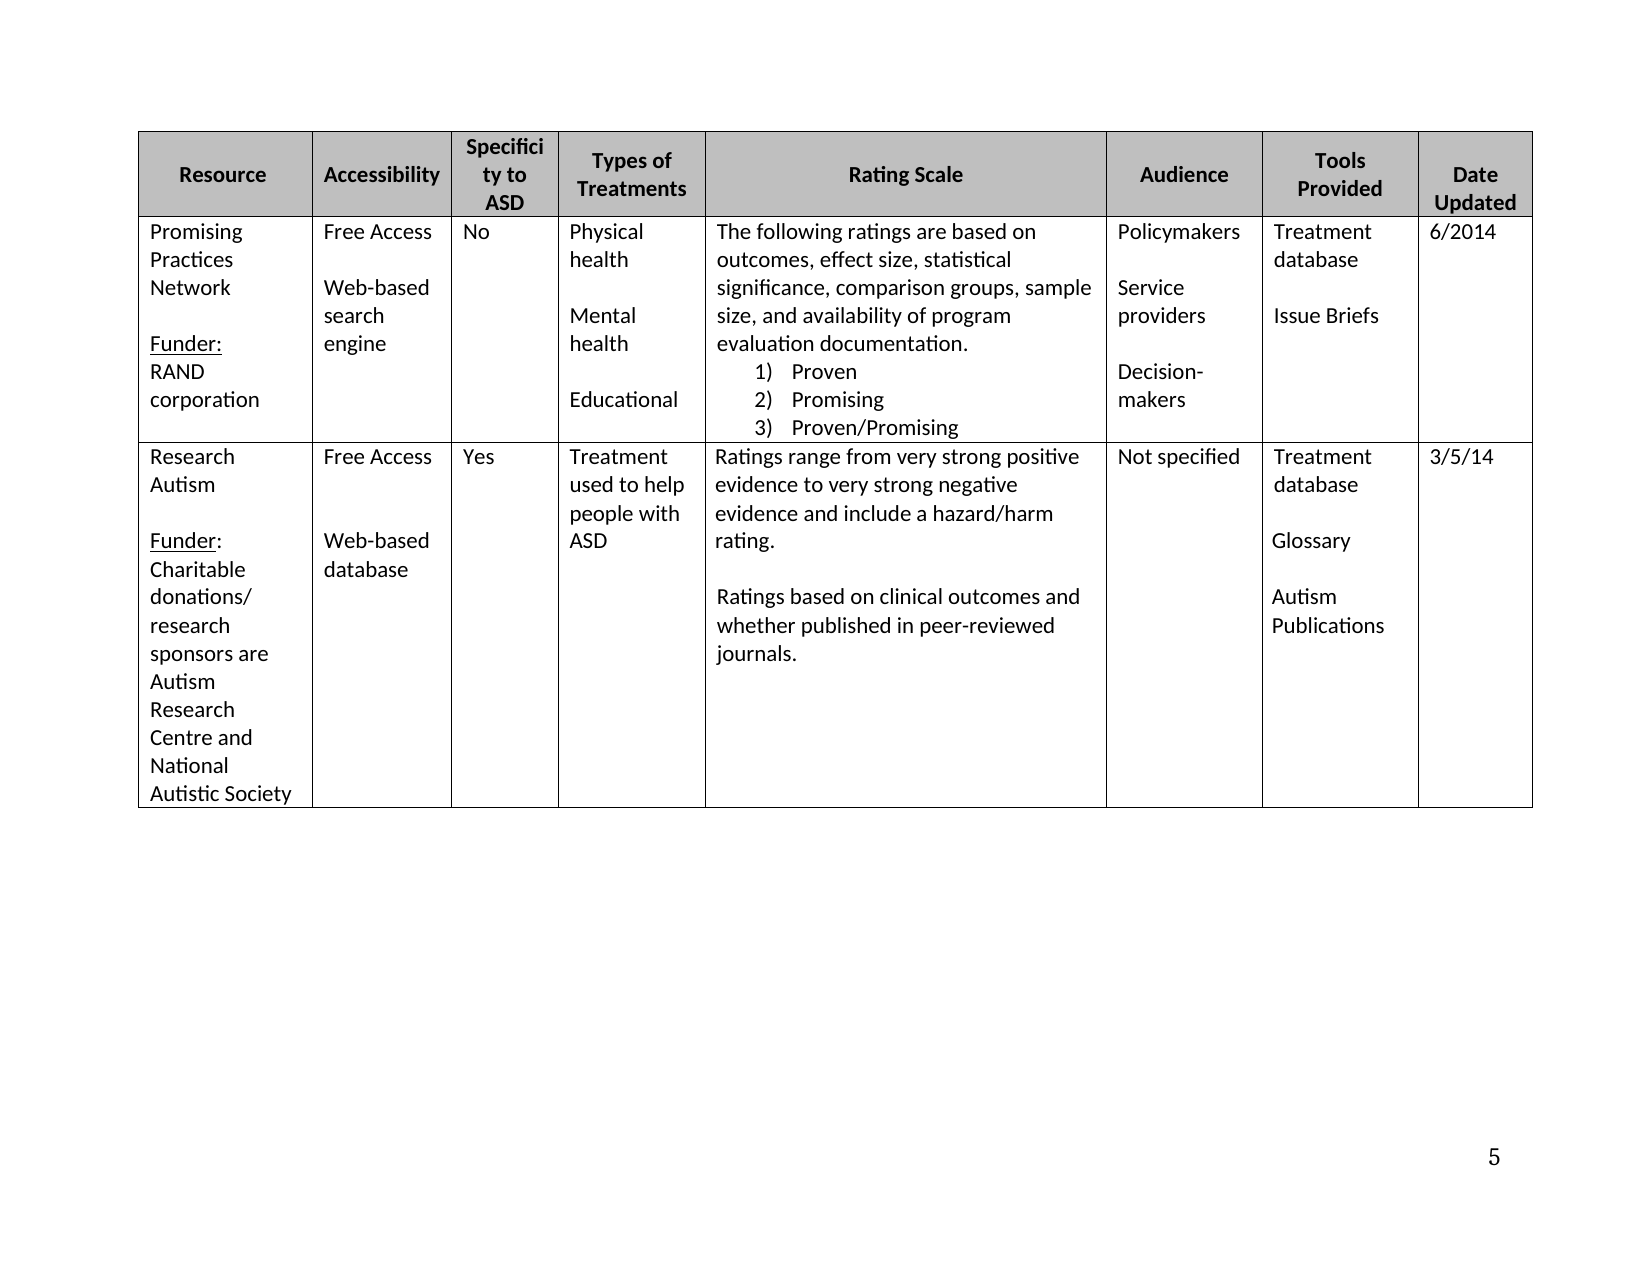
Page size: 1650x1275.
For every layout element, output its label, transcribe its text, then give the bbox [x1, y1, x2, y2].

table_cell Ratings range from very strong positive evidence to very strong negative evidence and include a hazard/harm rating. Ratings based on clinical outcomes and whether published in peer-reviewed journals. [706, 443, 1106, 807]
table_header Audience [1107, 132, 1262, 216]
table_header Rating Scale [706, 132, 1106, 216]
table_cell Treatment database Glossary Autism Publications [1263, 443, 1418, 807]
table_header Date Updated [1419, 132, 1532, 216]
table_header Tools Provided [1263, 132, 1418, 216]
table_cell Research Autism Funder: Charitable donations/ research sponsors are Autism Research Centre and National Autistic Society [139, 443, 312, 807]
table_cell No [452, 217, 558, 442]
table_cell Policymakers Service providers Decision-makers [1107, 217, 1262, 442]
table_cell Promising Practices Network Funder: RAND corporation [139, 217, 312, 442]
table_cell Treatment used to help people with ASD [559, 443, 705, 807]
table_cell Yes [452, 443, 558, 807]
table_cell Not specified [1107, 443, 1262, 807]
table_cell The following ratings are based on outcomes, effect size, statistical significance, comparison groups, sample size, and availability of program evaluation documentation. Proven Promising Proven/Promising [706, 217, 1106, 442]
table_header Resource [139, 132, 312, 216]
table_cell 3/5/14 [1419, 443, 1532, 807]
table_cell Free Access Web-based database [313, 443, 451, 807]
table_header Types of Treatments [559, 132, 705, 216]
table_cell 6/2014 [1419, 217, 1532, 442]
table_cell Treatment database Issue Briefs [1263, 217, 1418, 442]
table_cell Physical health Mental health Educational [559, 217, 705, 442]
table_header Accessibility [313, 132, 451, 216]
table_cell Free Access Web-based search engine [313, 217, 451, 442]
table_header Specificity to ASD [452, 132, 558, 216]
